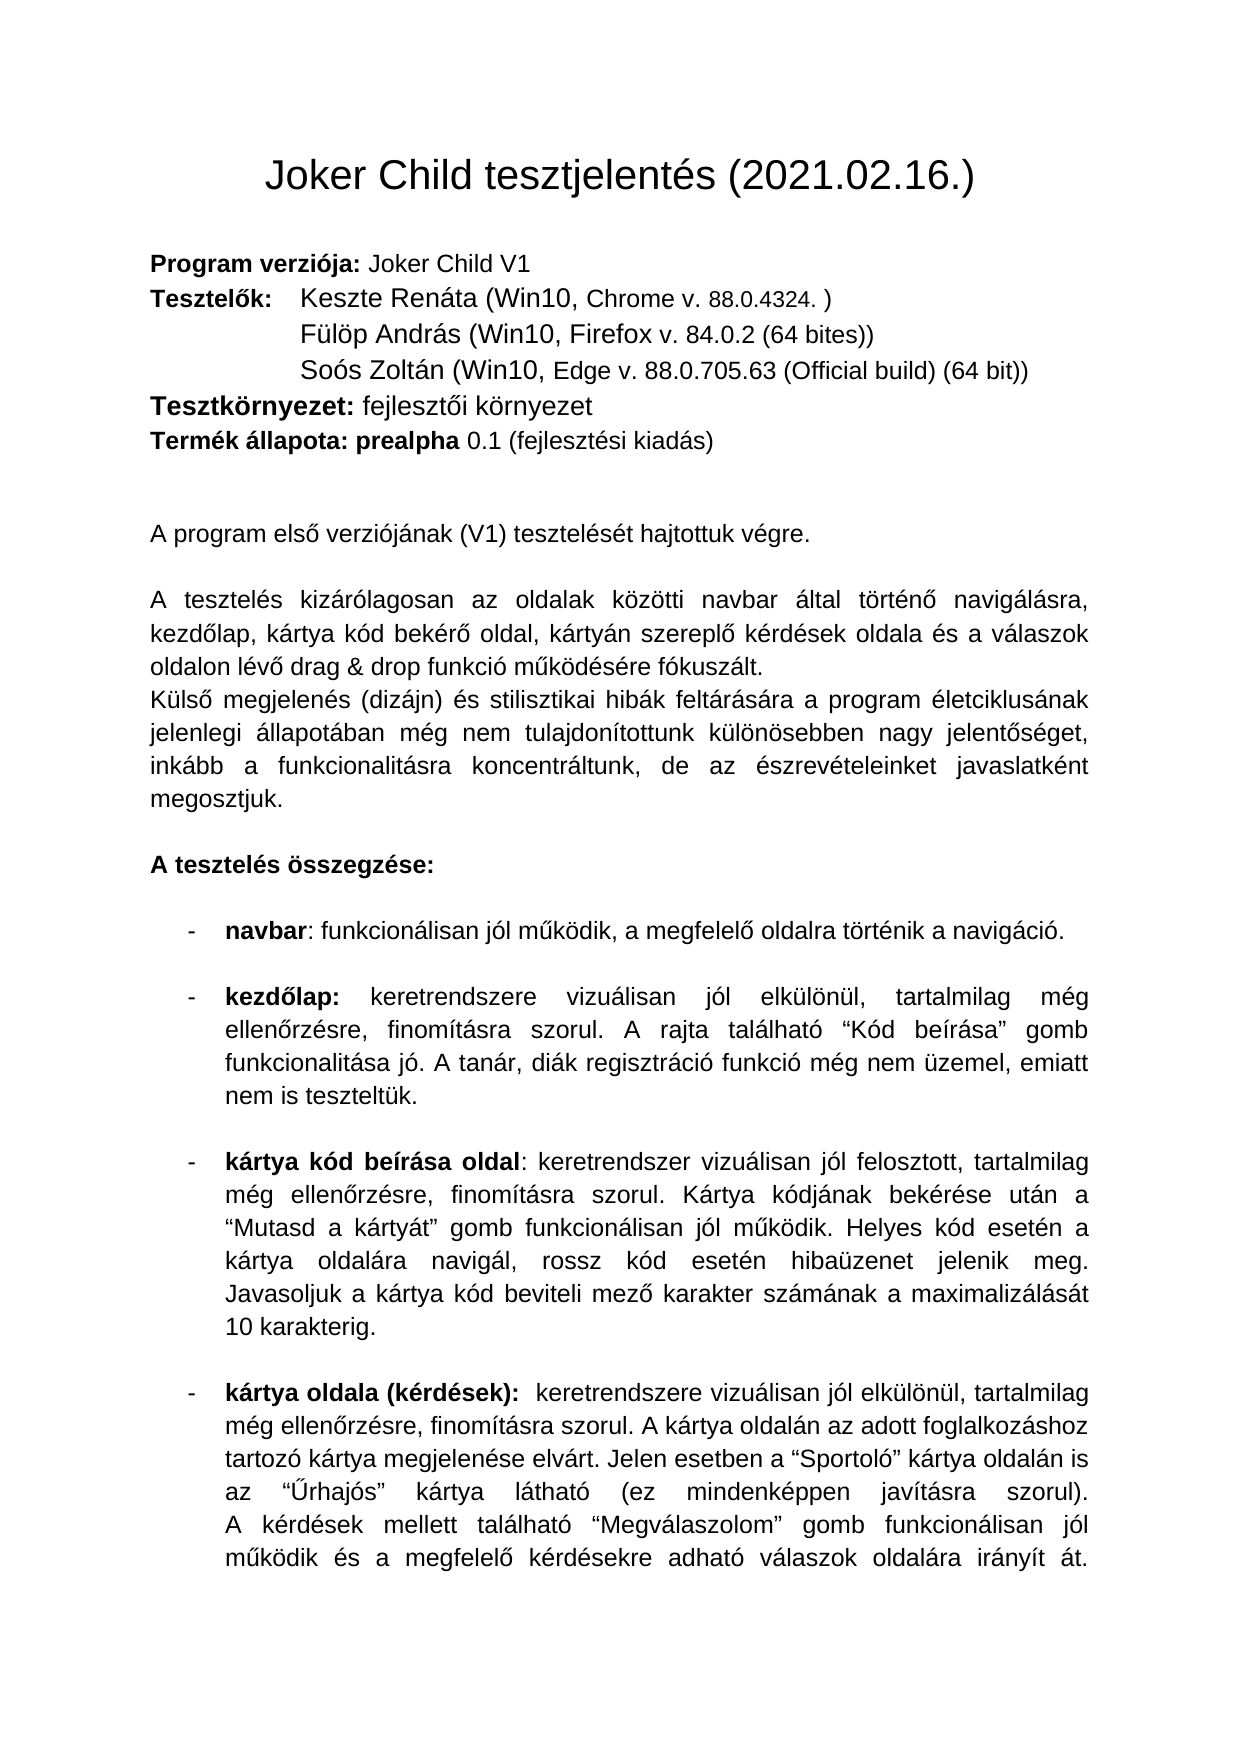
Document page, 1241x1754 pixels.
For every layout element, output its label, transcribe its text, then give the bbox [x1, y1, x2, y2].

text A program első verziójának (V1) tesztelését hajtottuk végre. [150, 519, 1090, 548]
text Soós Zoltán (Win10, Edge v. 88.0.705.63 (Official build) (64 bit)) [553, 354, 1090, 385]
text Termék állapota: prealpha 0.1 (fejlesztési kiadás) [150, 426, 1090, 455]
text A tesztelés összegzése: [150, 850, 1090, 878]
text Tesztelők: Keszte Renáta (Win10, Chrome v. 88.0.4324. ) [150, 282, 1090, 313]
list navbar: funkcionálisan jól működik, a megfelelő oldalra történik a navigáció. [187, 916, 1090, 944]
text Fülöp András (Win10, Firefox v. 84.0.2 (64 bites)) [652, 318, 1090, 349]
text A tesztelés kizárólagosan az oldalak közötti navbar által történő navigálásra, kezdőlap, kártya kód bekérő oldal, kártyán szereplő kérdések oldala és a válaszok oldalon lévő drag & drop funkció működésére fókuszált. [150, 586, 1090, 680]
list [187, 1378, 1090, 1572]
list kártya kód beírása oldal: keretrendszer vizuálisan jól felosztott, tartalmilag még ellenőrzésre, finomításra szorul. Kártya kódjának bekérése után a “Mutasd a kártyát” gomb funkcionálisan jól működik. Helyes kód esetén a kártya oldalára navigál, rossz kód esetén hibaüzenet jelenik meg. Javasoljuk a kártya kód beviteli mező karakter számának a maximalizálását 10 karakterig. [187, 1147, 1090, 1341]
text Joker Child tesztjelentés (2021.02.16.) [150, 150, 1090, 198]
text Tesztkörnyezet: fejlesztői környezet [150, 390, 1090, 421]
list kezdőlap: keretrendszere vizuálisan jól elkülönül, tartalmilag még ellenőrzésre, finomításra szorul. A rajta található “Kód beírása” gomb funkcionalitása jó. A tanár, diák regisztráció funkció még nem üzemel, emiatt nem is teszteltük. [187, 982, 1090, 1109]
text Külső megjelenés (dizájn) és stilisztikai hibák feltárására a program életciklusának jelenlegi állapotában még nem tulajdonítottunk különösebben nagy jelentőséget, inkább a funkcionalitásra koncentráltunk, de az észrevételeinket javaslatként megosztjuk. [150, 684, 1090, 812]
text Program verziója: Joker Child V1 [150, 249, 1090, 278]
